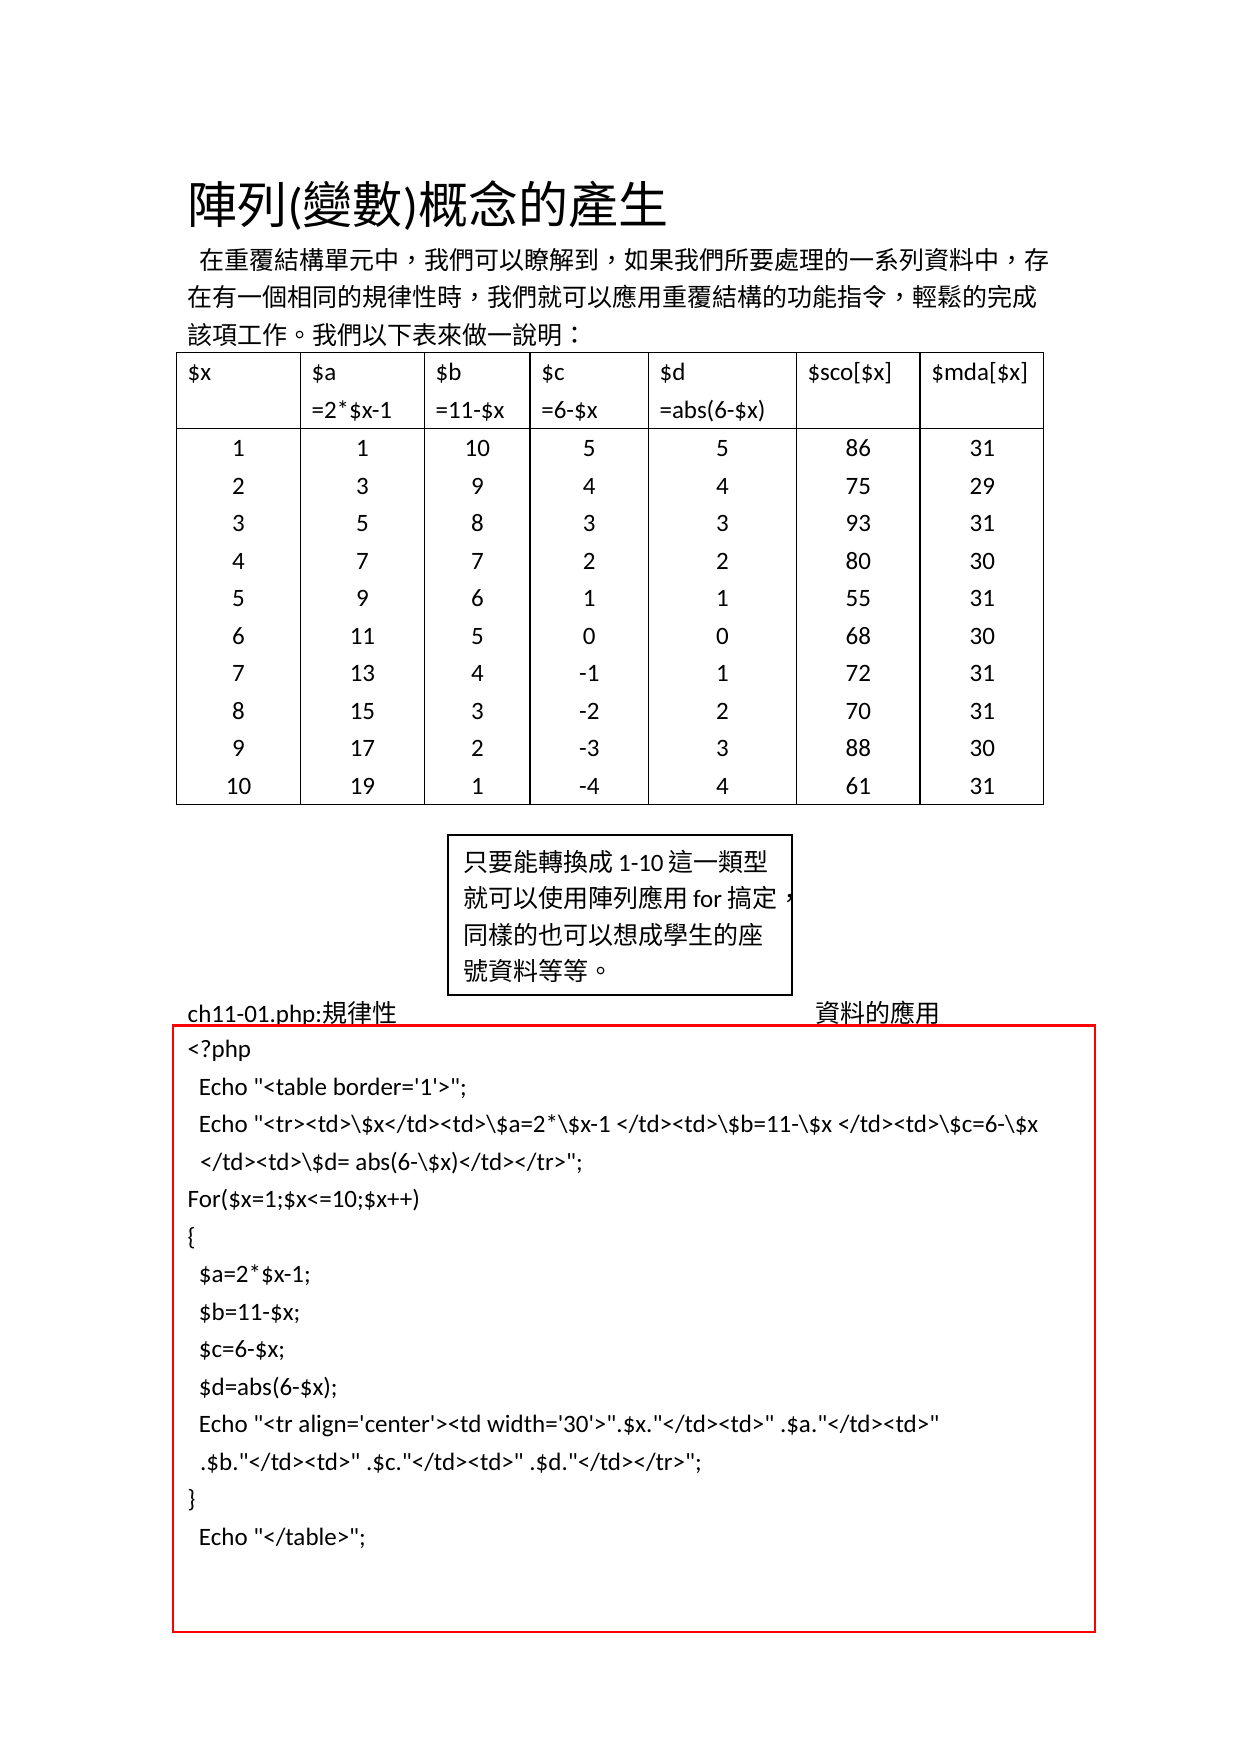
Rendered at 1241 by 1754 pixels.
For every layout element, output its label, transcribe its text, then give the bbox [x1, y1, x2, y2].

text } [187, 1480, 1053, 1518]
text Echo "</table>"; [187, 1518, 1053, 1555]
text 陣列(變數)概念的產生 [187, 164, 1053, 239]
text <?php [187, 1030, 1053, 1068]
table_cell 1 3 5 7 9 11 13 15 17 19 [301, 429, 424, 804]
text { [187, 1218, 1053, 1255]
text $b=11-$x; [187, 1293, 1053, 1330]
table_header $a =2*$x-1 [301, 353, 424, 428]
table_header $mda[$x] [921, 353, 1043, 428]
table_cell 86 75 93 80 55 68 72 70 88 61 [797, 429, 919, 804]
text 在重覆結構單元中，我們可以瞭解到，如果我們所要處理的一系列資料中，存在有一個相同的規律性時，我們就可以應用重覆結構的功能指令，輕鬆的完成該項工作。我們以下表來做一說明： [187, 239, 1053, 352]
text $c=6-$x; [187, 1330, 1053, 1368]
table_cell 10 9 8 7 6 5 4 3 2 1 [425, 429, 529, 804]
table_header $sco[$x] [797, 353, 919, 428]
table_header $b =11-$x [425, 353, 529, 428]
text Echo "<tr><td>\$x</td><td>\$a=2*\$x-1 </td><td>\$b=11-\$x </td><td>\$c=6-\$x </td><td>\$d= abs(6-\$x)</td></tr>"; [187, 1105, 1053, 1180]
text Echo "<table border='1'>"; [187, 1068, 1053, 1105]
text ch11-01.php:規律性資料的應用 [187, 993, 1053, 1024]
table_cell 5 4 3 2 1 0 1 2 3 4 [649, 429, 796, 804]
table_header $c =6-$x [531, 353, 648, 428]
table_cell 5 4 3 2 1 0 -1 -2 -3 -4 [531, 429, 648, 804]
table_header $x [177, 353, 300, 428]
text $d=abs(6-$x); [187, 1368, 1053, 1405]
text For($x=1;$x<=10;$x++) [187, 1180, 1053, 1218]
table_cell 31 29 31 30 31 30 31 31 30 31 [921, 429, 1043, 804]
table_cell 1 2 3 4 5 6 7 8 9 10 [177, 429, 300, 804]
table_header $d =abs(6-$x) [649, 353, 796, 428]
text Echo "<tr align='center'><td width='30'>".$x."</td><td>" .$a."</td><td>" .$b."</td><td>" .$c."</td><td>" .$d."</td></tr>"; [187, 1405, 1053, 1480]
text $a=2*$x-1; [187, 1255, 1053, 1293]
